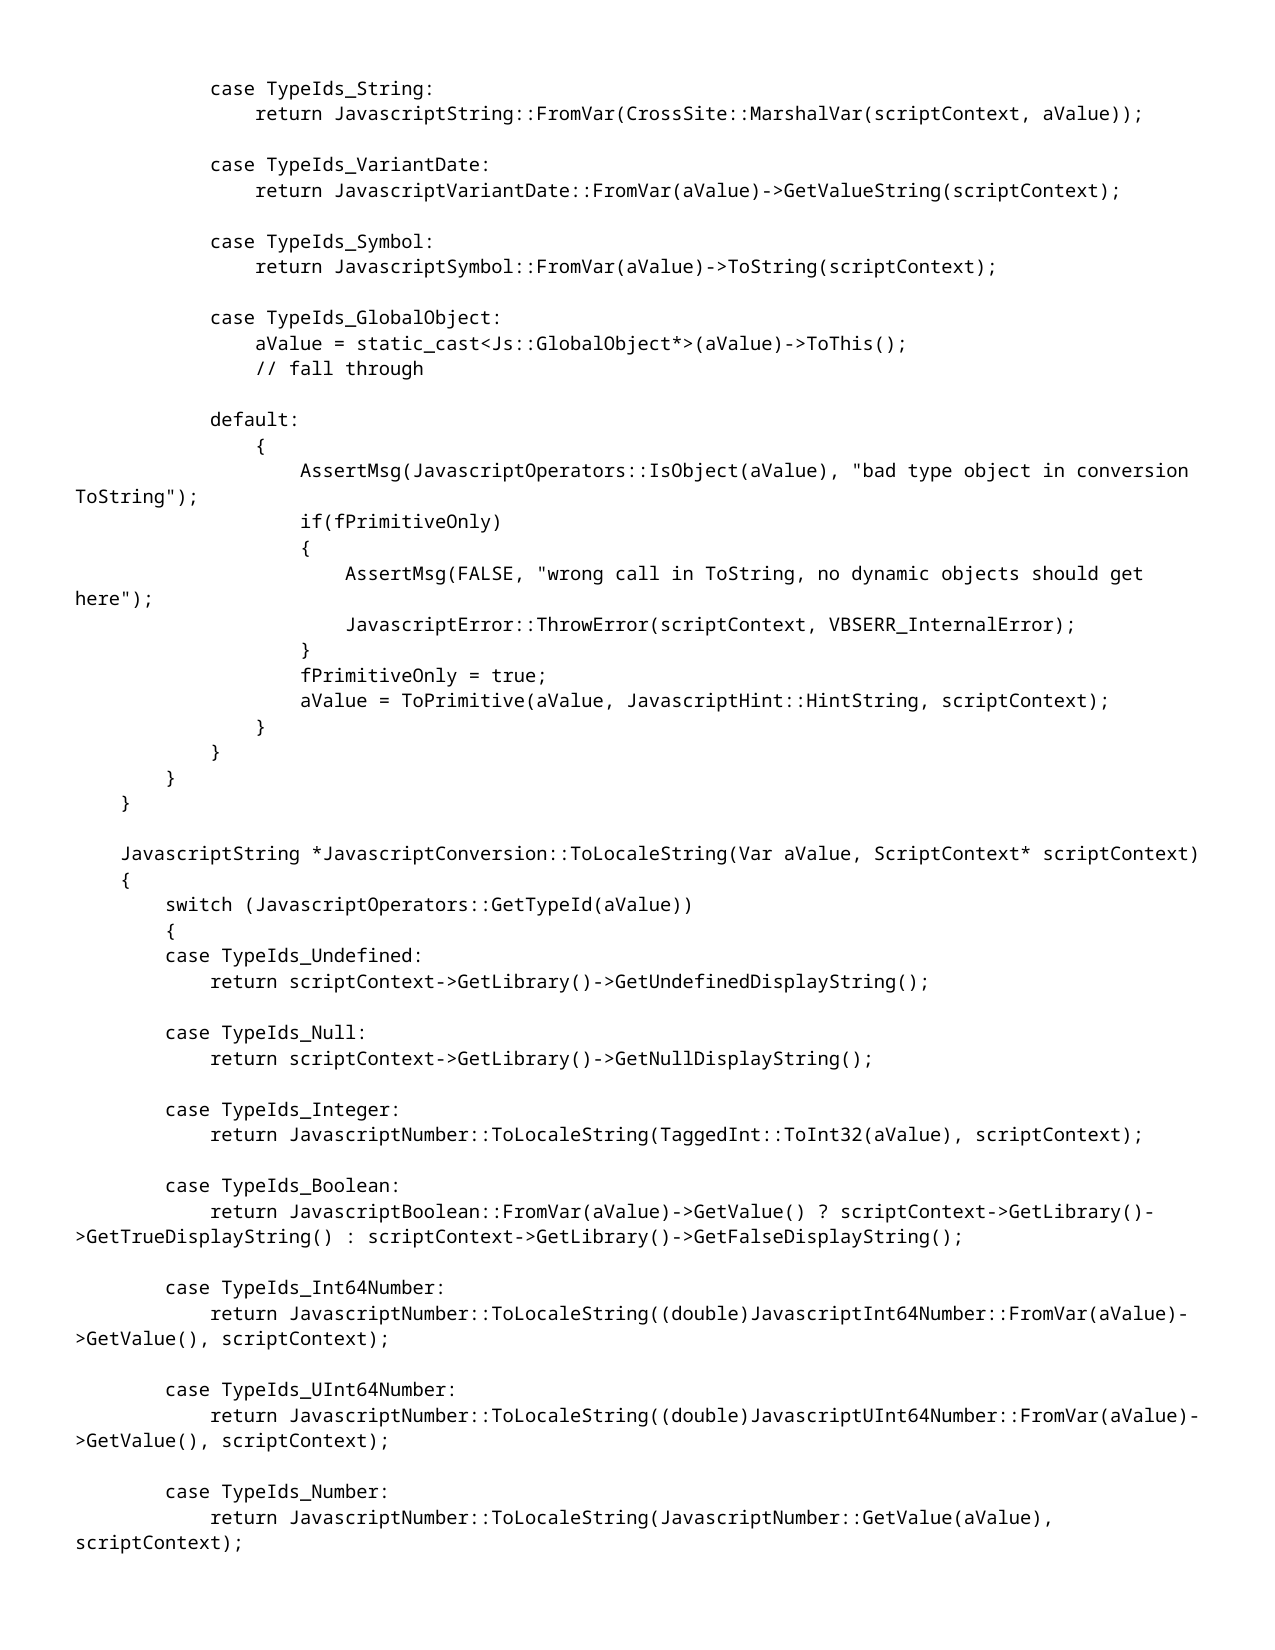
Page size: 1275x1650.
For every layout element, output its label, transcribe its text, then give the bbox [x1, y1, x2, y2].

text case TypeIds_VariantDate: [75, 152, 1200, 177]
text default: [75, 407, 1200, 432]
text } [75, 738, 1200, 764]
text return JavascriptNumber::ToLocaleString(JavascriptNumber::GetValue(aValue), scriptContext); [75, 1504, 1200, 1555]
text case TypeIds_Int64Number: [75, 1274, 1200, 1300]
text return JavascriptVariantDate::FromVar(aValue)->GetValueString(scriptContext); [75, 177, 1200, 203]
text { [75, 866, 1200, 892]
text return JavascriptString::FromVar(CrossSite::MarshalVar(scriptContext, aValue)); [75, 101, 1200, 126]
text } [75, 636, 1200, 662]
text case TypeIds_Number: [75, 1479, 1200, 1504]
text case TypeIds_Integer: [75, 1096, 1200, 1121]
text { [75, 432, 1200, 458]
text JavascriptString *JavascriptConversion::ToLocaleString(Var aValue, ScriptContext* scriptContext) [75, 841, 1200, 866]
text case TypeIds_Symbol: [75, 228, 1200, 254]
text AssertMsg(FALSE, "wrong call in ToString, no dynamic objects should get here"); [75, 560, 1200, 611]
text return JavascriptBoolean::FromVar(aValue)->GetValue() ? scriptContext->GetLibrary()->GetTrueDisplayString() : scriptContext->GetLibrary()->GetFalseDisplayString(); [75, 1198, 1200, 1249]
text // fall through [75, 356, 1200, 381]
text { [75, 917, 1200, 943]
text return JavascriptNumber::ToLocaleString(TaggedInt::ToInt32(aValue), scriptContext); [75, 1121, 1200, 1147]
text case TypeIds_GlobalObject: [75, 305, 1200, 330]
text } [75, 713, 1200, 738]
text aValue = static_cast<Js::GlobalObject*>(aValue)->ToThis(); [75, 330, 1200, 356]
text return JavascriptSymbol::FromVar(aValue)->ToString(scriptContext); [75, 254, 1200, 279]
text return JavascriptNumber::ToLocaleString((double)JavascriptInt64Number::FromVar(aValue)->GetValue(), scriptContext); [75, 1300, 1200, 1351]
text case TypeIds_String: [75, 75, 1200, 101]
text if(fPrimitiveOnly) [75, 509, 1200, 534]
text fPrimitiveOnly = true; [75, 662, 1200, 687]
text return scriptContext->GetLibrary()->GetUndefinedDisplayString(); [75, 968, 1200, 994]
text case TypeIds_Undefined: [75, 943, 1200, 968]
text switch (JavascriptOperators::GetTypeId(aValue)) [75, 892, 1200, 917]
text case TypeIds_Null: [75, 1019, 1200, 1045]
text JavascriptError::ThrowError(scriptContext, VBSERR_InternalError); [75, 611, 1200, 636]
text aValue = ToPrimitive(aValue, JavascriptHint::HintString, scriptContext); [75, 687, 1200, 713]
text case TypeIds_UInt64Number: [75, 1377, 1200, 1402]
text return scriptContext->GetLibrary()->GetNullDisplayString(); [75, 1045, 1200, 1070]
text AssertMsg(JavascriptOperators::IsObject(aValue), "bad type object in conversion ToString"); [75, 458, 1200, 509]
text return JavascriptNumber::ToLocaleString((double)JavascriptUInt64Number::FromVar(aValue)->GetValue(), scriptContext); [75, 1402, 1200, 1453]
text { [75, 534, 1200, 560]
text } [75, 789, 1200, 815]
text } [75, 764, 1200, 789]
text case TypeIds_Boolean: [75, 1172, 1200, 1198]
